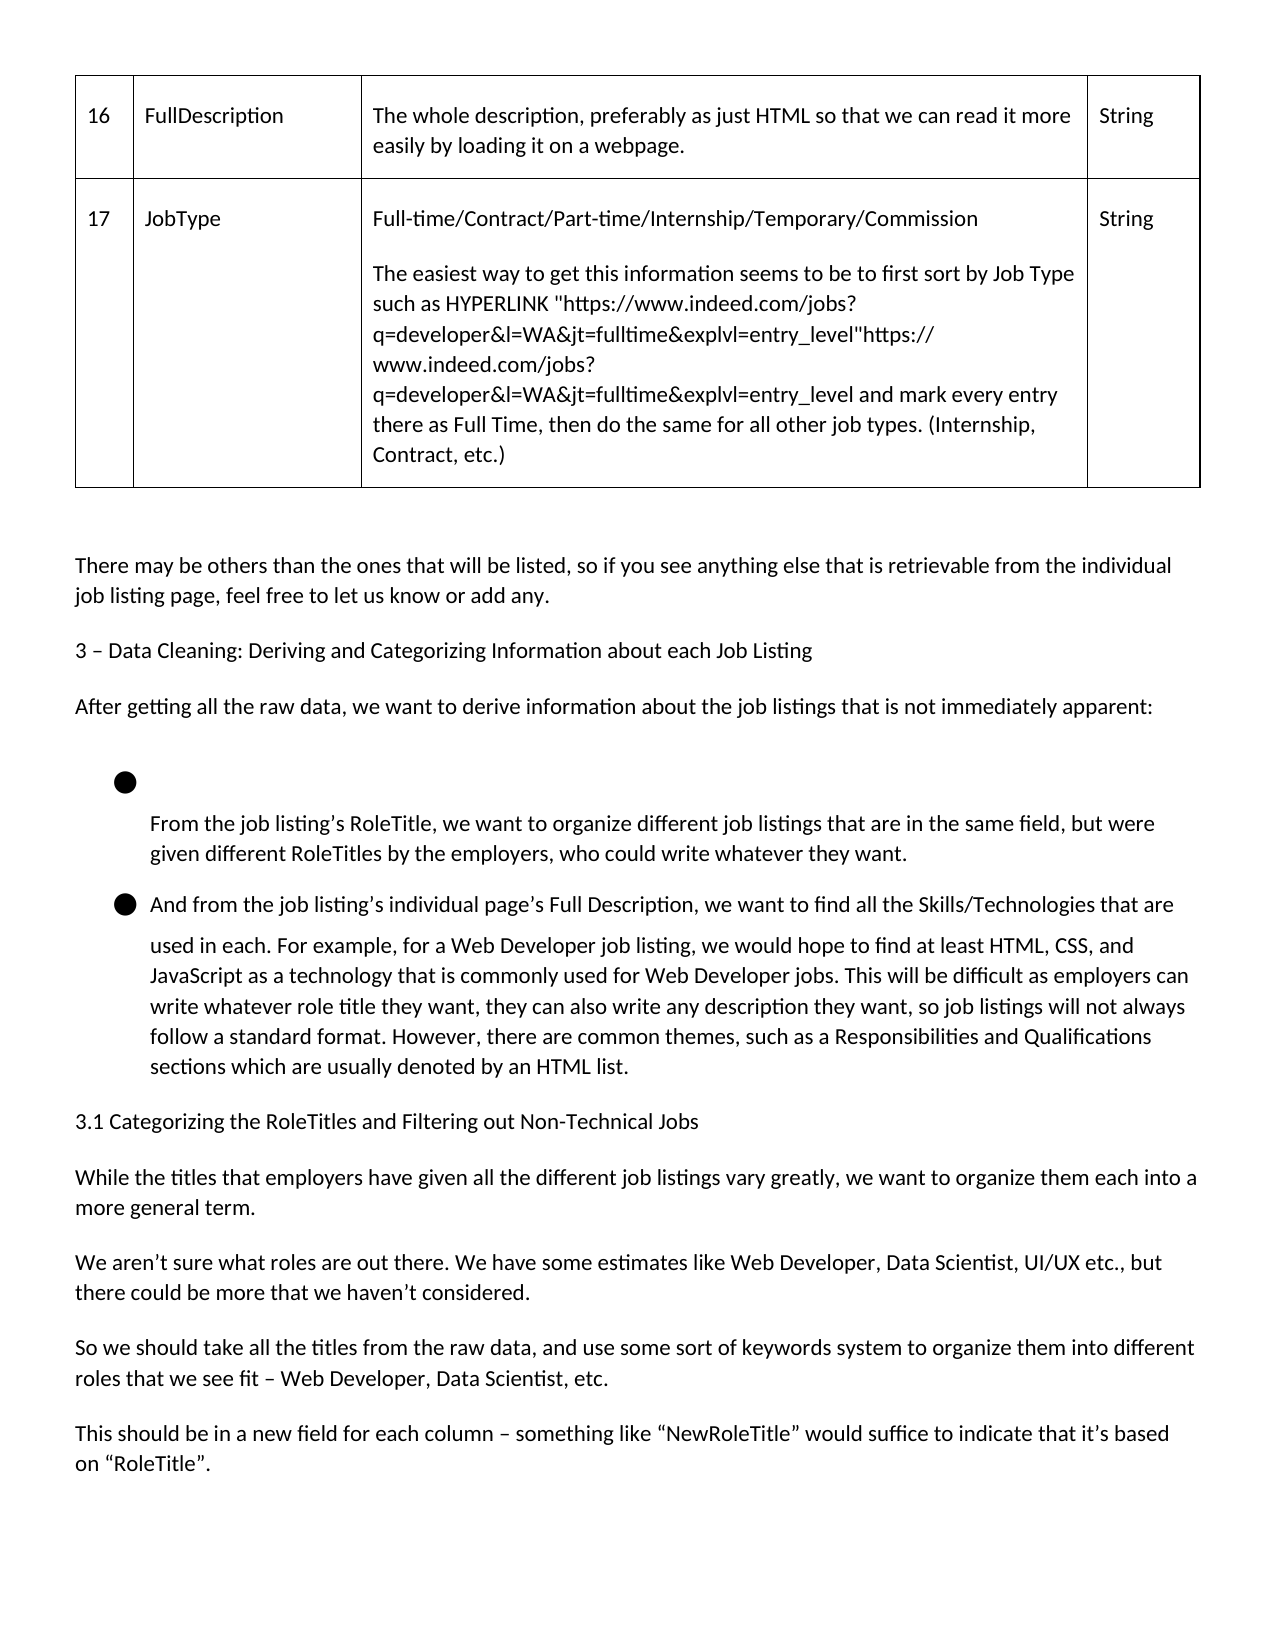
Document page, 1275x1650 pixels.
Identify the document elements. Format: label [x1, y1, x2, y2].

table_cell [134, 179, 361, 487]
table_cell [1088, 76, 1199, 178]
table_cell [1088, 179, 1199, 487]
table_cell [76, 179, 133, 487]
table_cell [362, 76, 1087, 178]
table_cell [362, 179, 1087, 487]
table_cell [134, 76, 361, 178]
table_cell [76, 76, 133, 178]
